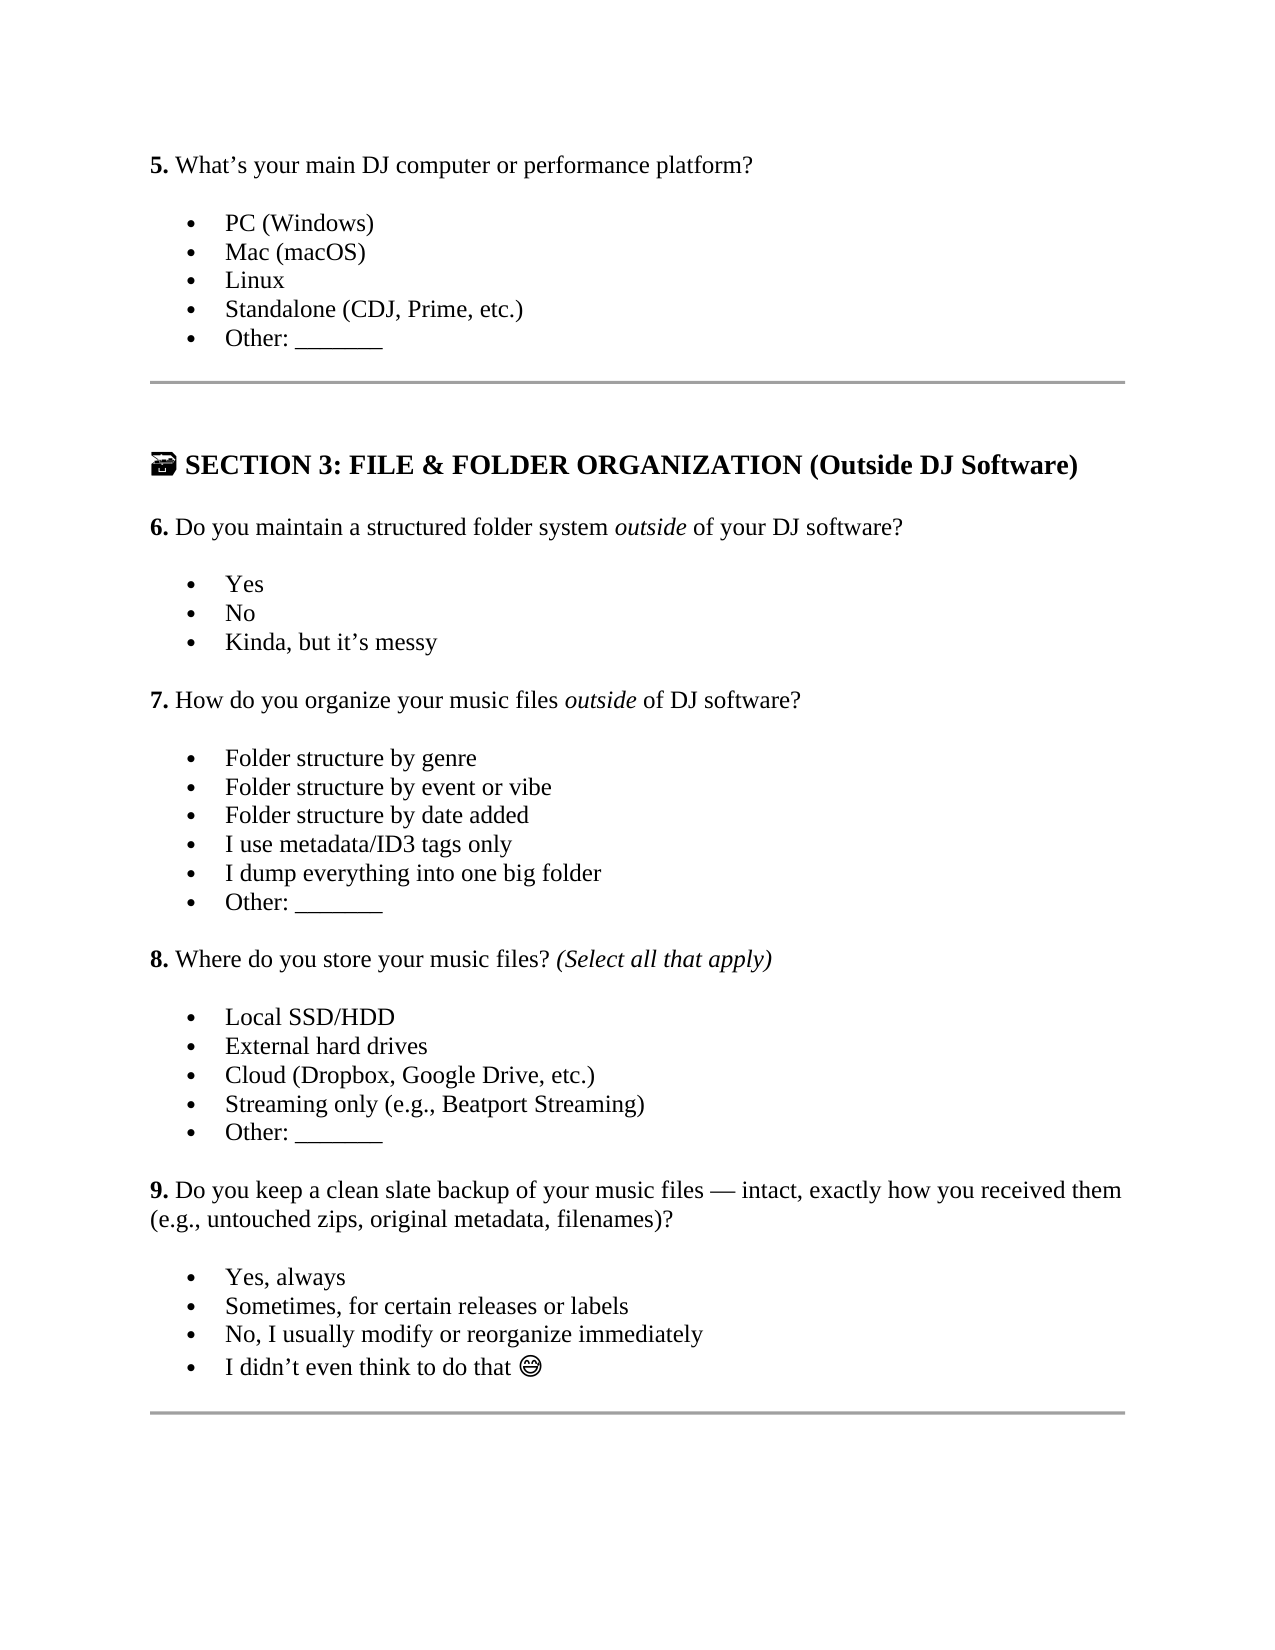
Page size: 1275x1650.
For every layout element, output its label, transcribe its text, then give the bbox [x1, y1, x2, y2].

list Other: _______ [187, 887, 1125, 915]
list Kinda, but it’s messy [187, 627, 1125, 656]
list No [187, 598, 1125, 627]
list I didn’t even think to do that 😅 [187, 1348, 1125, 1382]
list Other: _______ [187, 1117, 1125, 1146]
text 8. Where do you store your music files? (Select all that apply) [150, 944, 1125, 973]
list Linux [187, 265, 1125, 294]
list I dump everything into one big folder [187, 858, 1125, 887]
list PC (Windows) [187, 208, 1125, 237]
text 🗃️ SECTION 3: FILE & FOLDER ORGANIZATION (Outside DJ Software) [150, 444, 1125, 482]
list Folder structure by date added [187, 800, 1125, 829]
list Folder structure by event or vibe [187, 772, 1125, 800]
list External hard drives [187, 1031, 1125, 1060]
text 6. Do you maintain a structured folder system outside of your DJ software? [150, 512, 1125, 540]
list Cloud (Dropbox, Google Drive, etc.) [187, 1060, 1125, 1089]
list Sometimes, for certain releases or labels [187, 1291, 1125, 1319]
list No, I usually modify or reorganize immediately [187, 1319, 1125, 1348]
text 9. Do you keep a clean slate backup of your music files — intact, exactly how you received them (e.g., untouched zips, original metadata, filenames)? [150, 1175, 1125, 1233]
list Standalone (CDJ, Prime, etc.) [187, 294, 1125, 323]
list Yes, always [187, 1262, 1125, 1291]
list I use metadata/ID3 tags only [187, 829, 1125, 858]
list Other: _______ [187, 323, 1125, 352]
list Folder structure by genre [187, 743, 1125, 772]
list Streaming only (e.g., Beatport Streaming) [187, 1089, 1125, 1117]
list Local SSD/HDD [187, 1002, 1125, 1031]
list Mac (macOS) [187, 237, 1125, 265]
list Yes [187, 569, 1125, 598]
text 7. How do you organize your music files outside of DJ software? [150, 685, 1125, 714]
text 5. What’s your main DJ computer or performance platform? [150, 150, 1125, 179]
